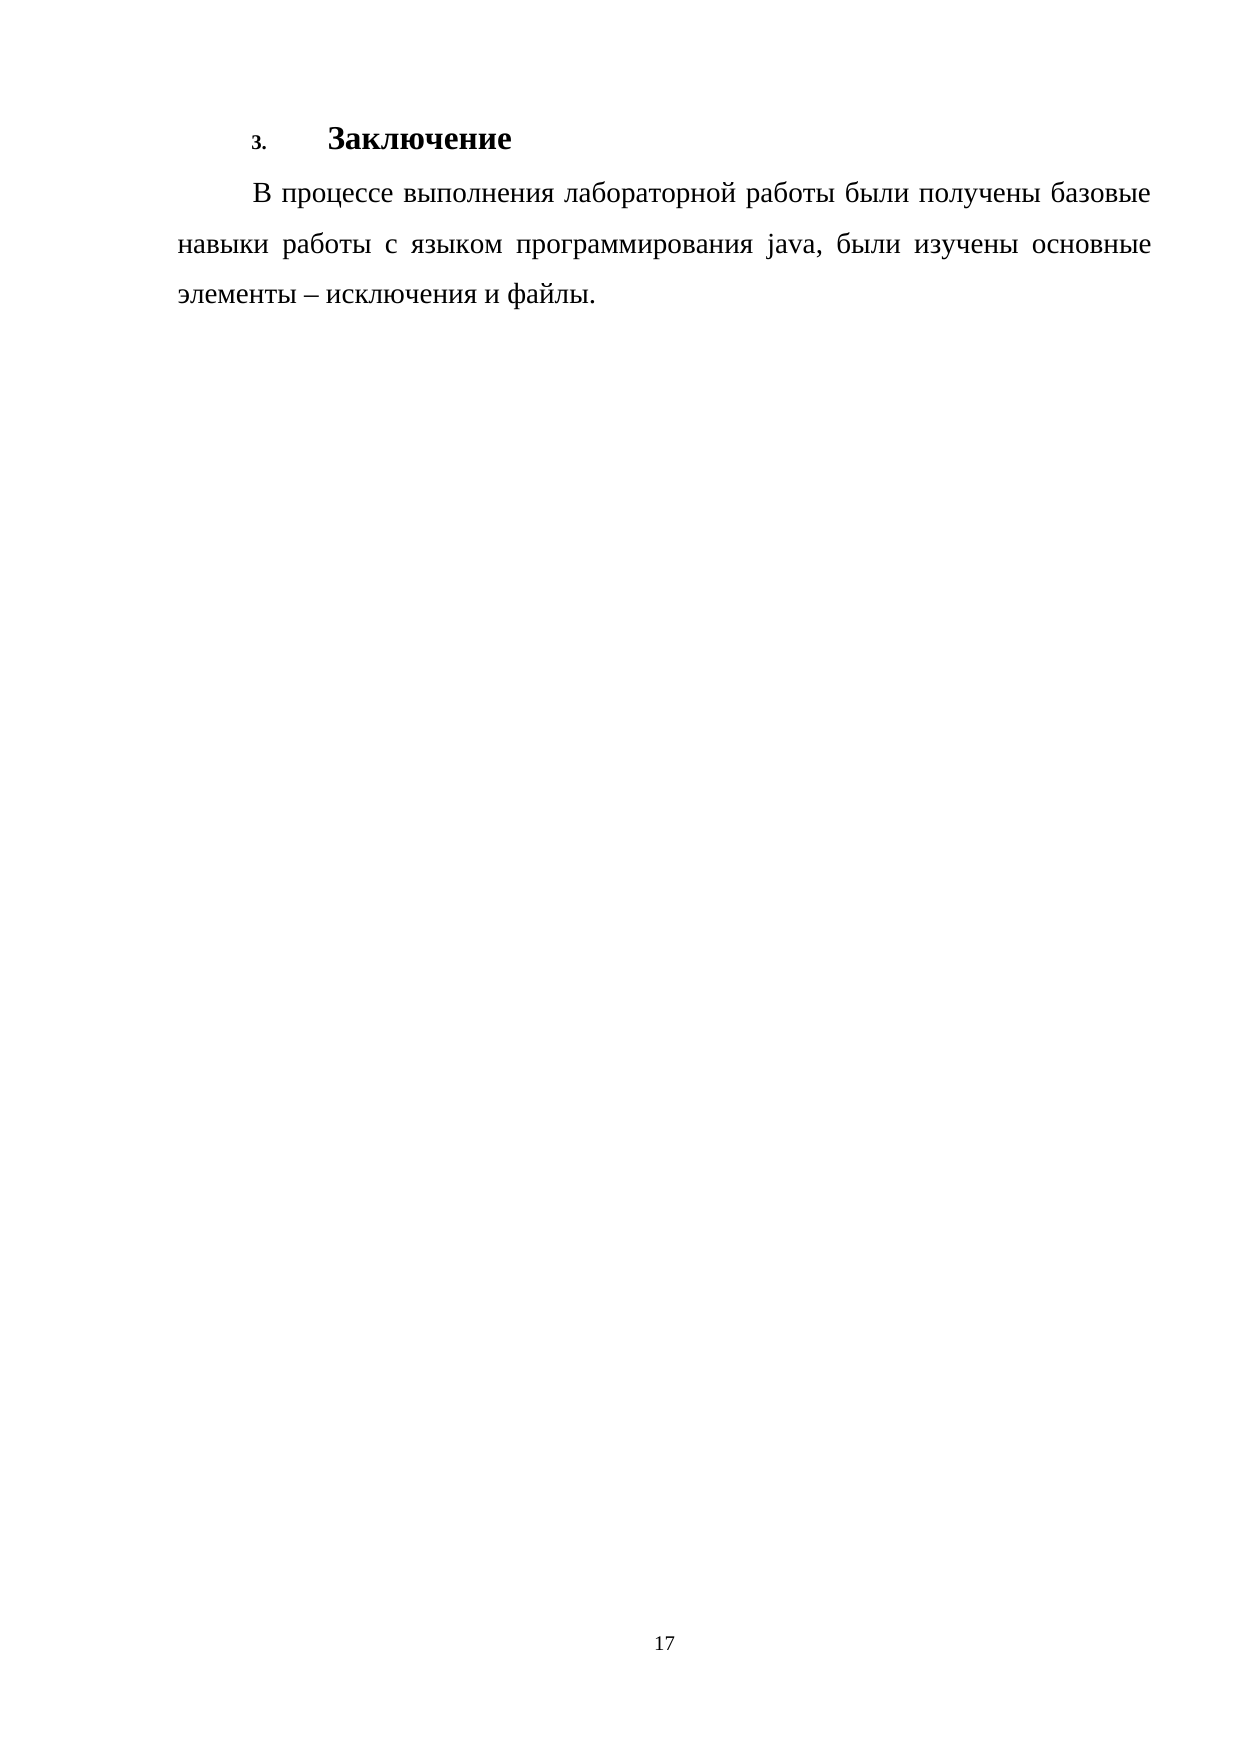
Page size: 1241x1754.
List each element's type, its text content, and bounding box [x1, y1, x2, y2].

text В процессе выполнения лабораторной работы были получены базовые навыки работы с языком программирования java, были изучены основные элементы – исключения и файлы. [177, 176, 1152, 310]
list Заключение [251, 118, 1152, 156]
